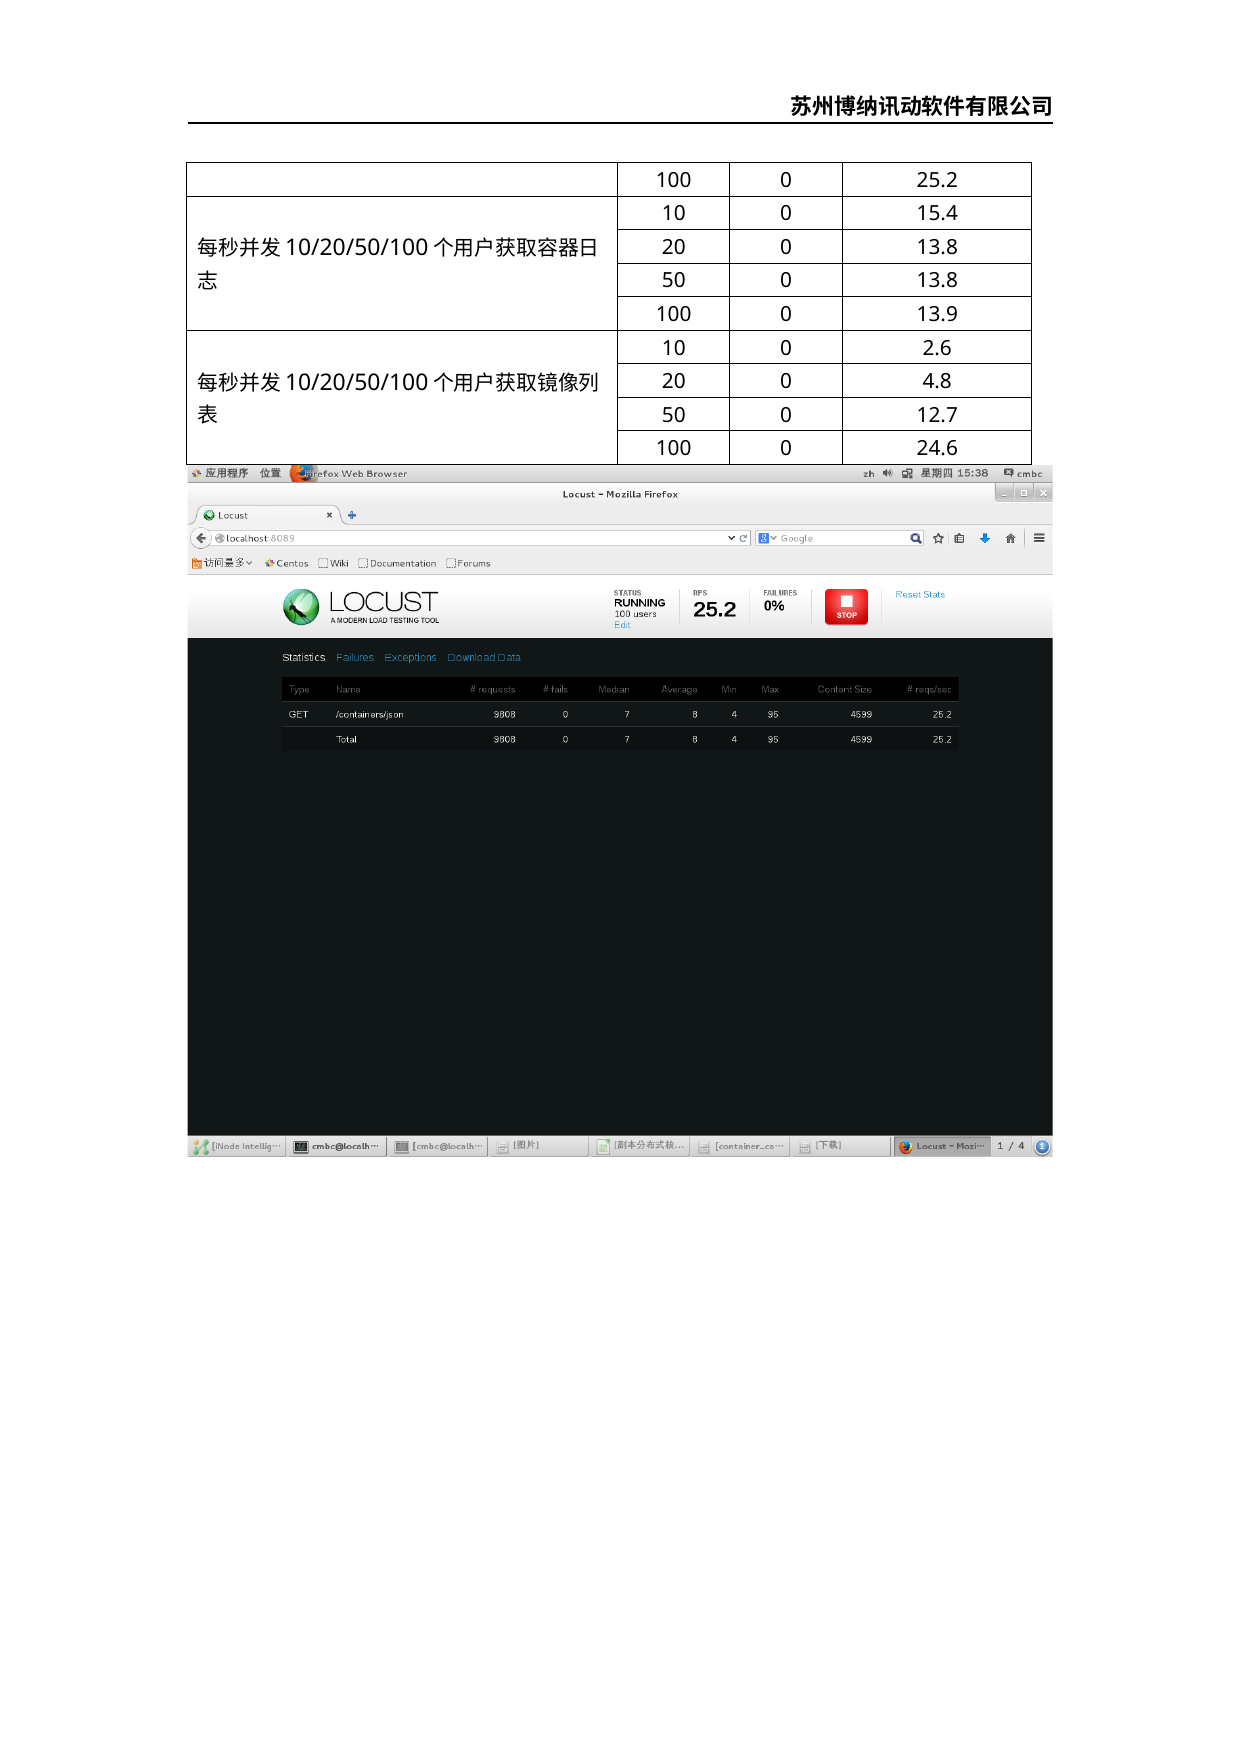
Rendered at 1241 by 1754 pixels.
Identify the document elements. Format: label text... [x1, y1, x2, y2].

table_cell 10 [618, 331, 729, 363]
table_cell 0 [730, 431, 842, 464]
table_cell 10 [618, 197, 729, 229]
table_cell 20 [618, 364, 729, 397]
table_cell 每秒并发10/20/50/100个用户获取容器日志 [187, 197, 617, 330]
table_cell 0 [730, 197, 842, 229]
table_cell 0 [730, 364, 842, 397]
table_cell 20 [618, 230, 729, 263]
table_cell 0 [730, 331, 842, 363]
table_cell 100 [618, 297, 729, 330]
table_cell 0 [730, 398, 842, 430]
table_cell 50 [618, 398, 729, 430]
table_cell 24.6 [843, 431, 1031, 464]
table_cell 15.4 [843, 197, 1031, 229]
table_cell 0 [730, 297, 842, 330]
table_cell 13.9 [843, 297, 1031, 330]
table_cell 每秒并发10/20/50/100个用户获取镜像列表 [187, 331, 617, 464]
table_cell 100 [618, 163, 729, 196]
table_cell 25.2 [843, 163, 1031, 196]
picture [187, 465, 1053, 1157]
table_cell 100 [618, 431, 729, 464]
table_cell 12.7 [843, 398, 1031, 430]
table_cell 0 [730, 230, 842, 263]
table_cell 13.8 [843, 230, 1031, 263]
table_cell 4.8 [843, 364, 1031, 397]
table_cell 2.6 [843, 331, 1031, 363]
table_cell 13.8 [843, 264, 1031, 296]
table_cell 50 [618, 264, 729, 296]
table_cell 0 [730, 163, 842, 196]
table_cell 0 [730, 264, 842, 296]
